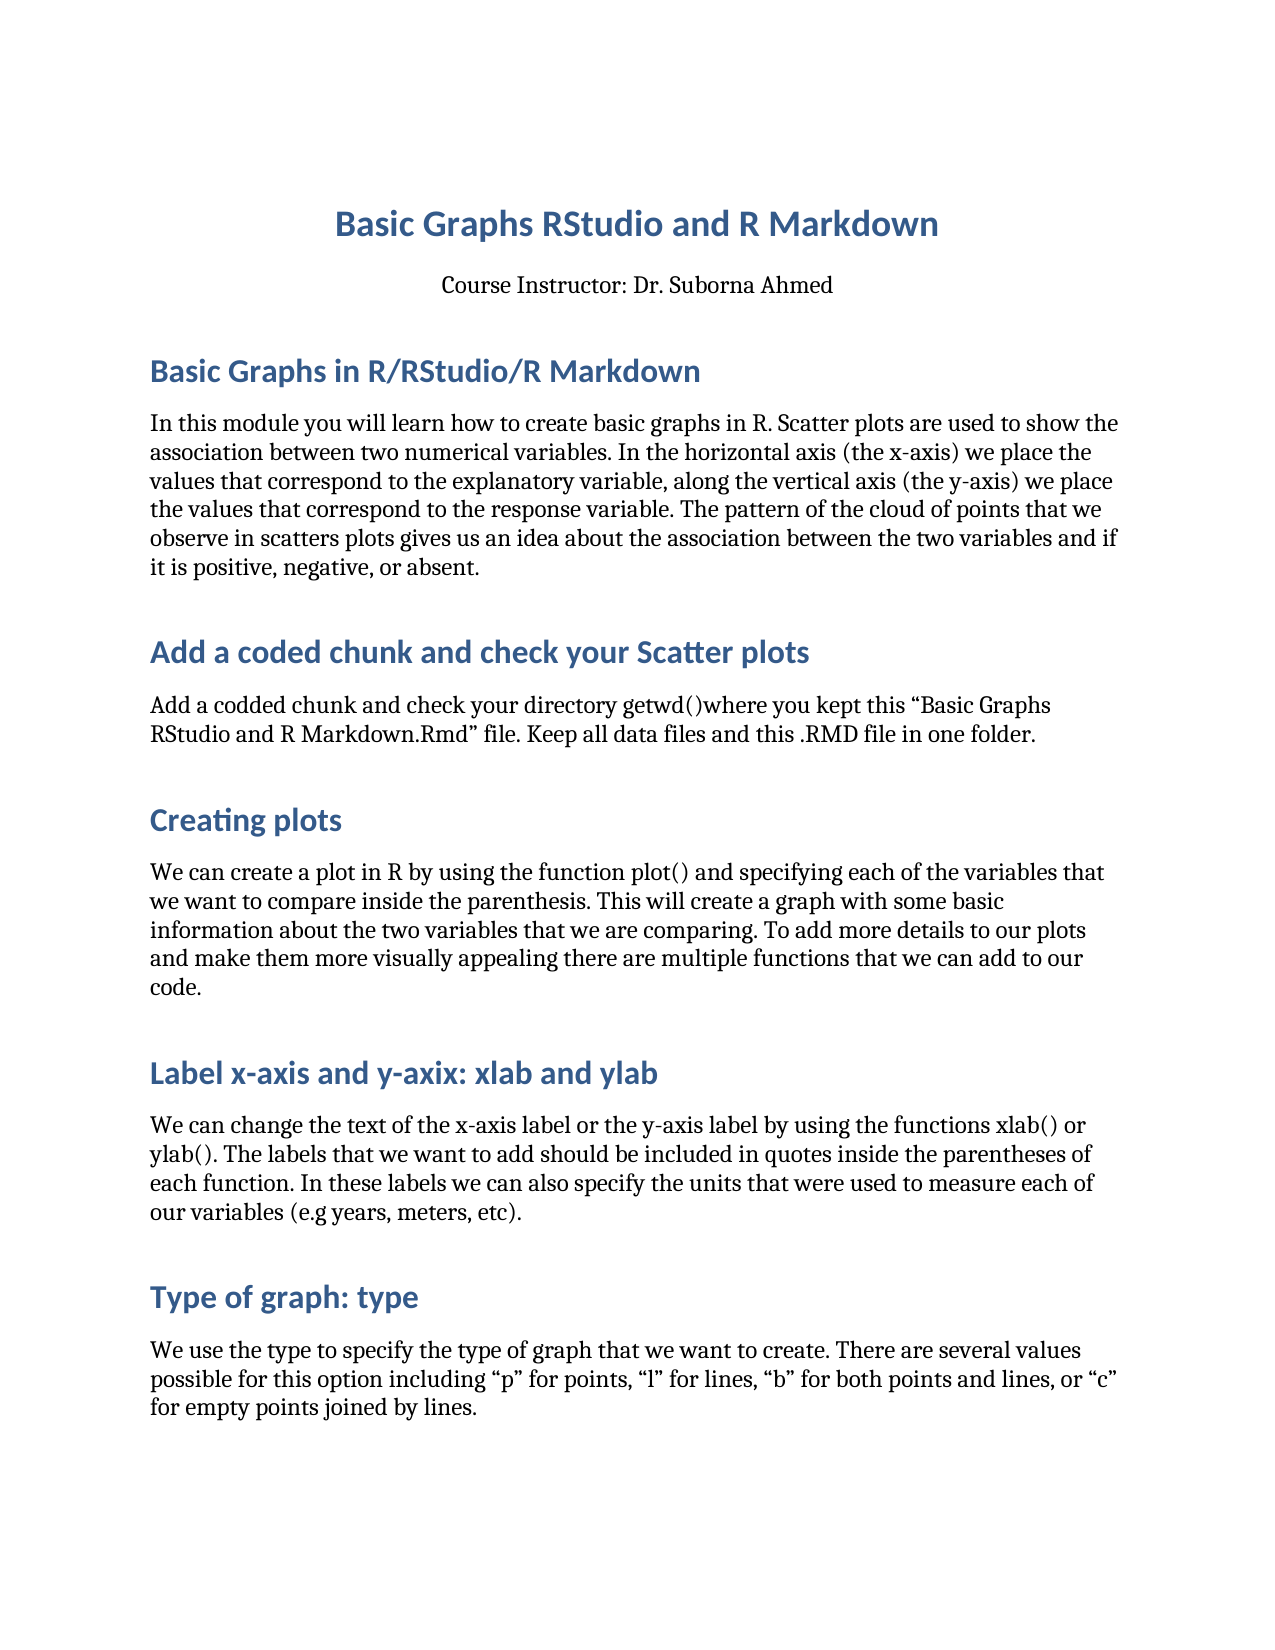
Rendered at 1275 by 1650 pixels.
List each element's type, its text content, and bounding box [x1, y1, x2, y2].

subtitle Type of graph: type [150, 1276, 1125, 1317]
text We can change the text of the x-axis label or the y-axis label by using the functions xlab() or ylab(). The labels that we want to add should be included in quotes inside the parentheses of each function. In these labels we can also specify the units that were used to measure each of our variables (e.g years, meters, etc). [150, 1111, 1125, 1226]
text We use the type to specify the type of graph that we want to create. There are several values possible for this option including “p” for points, “l” for lines, “b” for both points and lines, or “c” for empty points joined by lines. [150, 1336, 1125, 1422]
title Basic Graphs RStudio and R Markdown [150, 200, 1125, 246]
text Course Instructor: Dr. Suborna Ahmed [150, 271, 1125, 299]
subtitle Basic Graphs in R/RStudio/R Markdown [150, 349, 1125, 390]
text Add a codded chunk and check your directory getwd()where you kept this “Basic Graphs RStudio and R Markdown.Rmd” file. Keep all data files and this .RMD file in one folder. [150, 691, 1125, 748]
subtitle Label x-axis and y-axix: xlab and ylab [150, 1052, 1125, 1092]
subtitle Add a coded chunk and check your Scatter plots [150, 632, 1125, 672]
text We can create a plot in R by using the function plot() and specifying each of the variables that we want to compare inside the parenthesis. This will create a graph with some basic information about the two variables that we are comparing. To add more details to our plots and make them more visually appealing there are multiple functions that we can add to our code. [150, 858, 1125, 1002]
subtitle Creating plots [150, 798, 1125, 839]
text In this module you will learn how to create basic graphs in R. Scatter plots are used to show the association between two numerical variables. In the horizontal axis (the x-axis) we place the values that correspond to the explanatory variable, along the vertical axis (the y-axis) we place the values that correspond to the response variable. The pattern of the cloud of points that we observe in scatters plots gives us an idea about the association between the two variables and if it is positive, negative, or absent. [150, 409, 1125, 582]
